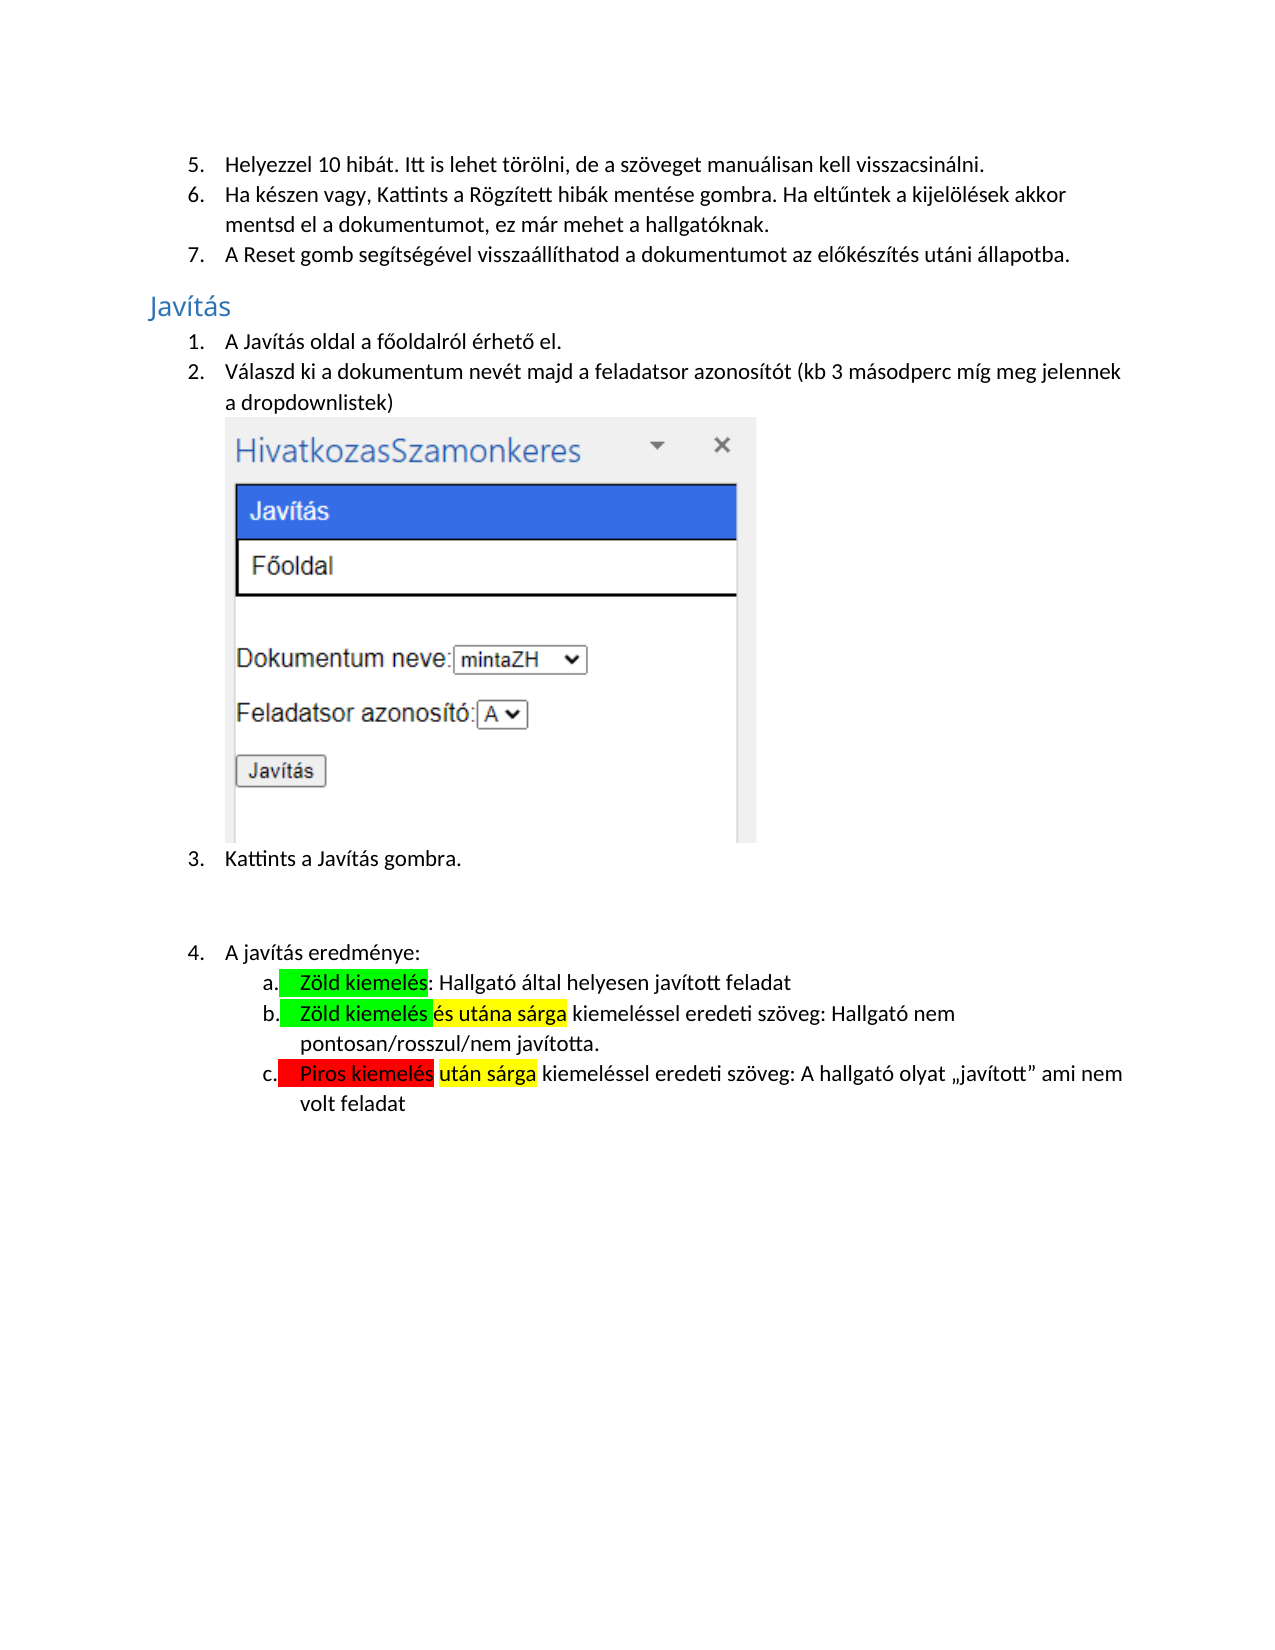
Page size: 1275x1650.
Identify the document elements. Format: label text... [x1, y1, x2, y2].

picture [225, 417, 757, 843]
list Helyezzel 10 hibát. Itt is lehet törölni, de a szöveget manuálisan kell visszacsinálni. [187, 150, 1125, 178]
list A javítás eredménye: [187, 938, 1125, 966]
list A Javítás oldal a főoldalról érhető el. [187, 327, 1125, 355]
subtitle Javítás [150, 287, 1125, 324]
list Piros kiemelés után sárga kiemeléssel eredeti szöveg: A hallgató olyat „javított” ami nem volt feladat [262, 1059, 1125, 1117]
list Ha készen vagy, Kattints a Rögzített hibák mentése gombra. Ha eltűntek a kijelölések akkor mentsd el a dokumentumot, ez már mehet a hallgatóknak. [187, 180, 1125, 238]
list Zöld kiemelés és utána sárga kiemeléssel eredeti szöveg: Hallgató nem pontosan/rosszul/nem javította. [262, 999, 1125, 1057]
list Zöld kiemelés: Hallgató által helyesen javított feladat [262, 968, 1125, 997]
list Válaszd ki a dokumentum nevét majd a feladatsor azonosítót (kb 3 másodperc míg meg jelennek a dropdownlistek) [187, 357, 1125, 416]
list A Reset gomb segítségével visszaállíthatod a dokumentumot az előkészítés utáni állapotba. [187, 241, 1125, 269]
list Kattints a Javítás gombra. [187, 844, 1125, 873]
